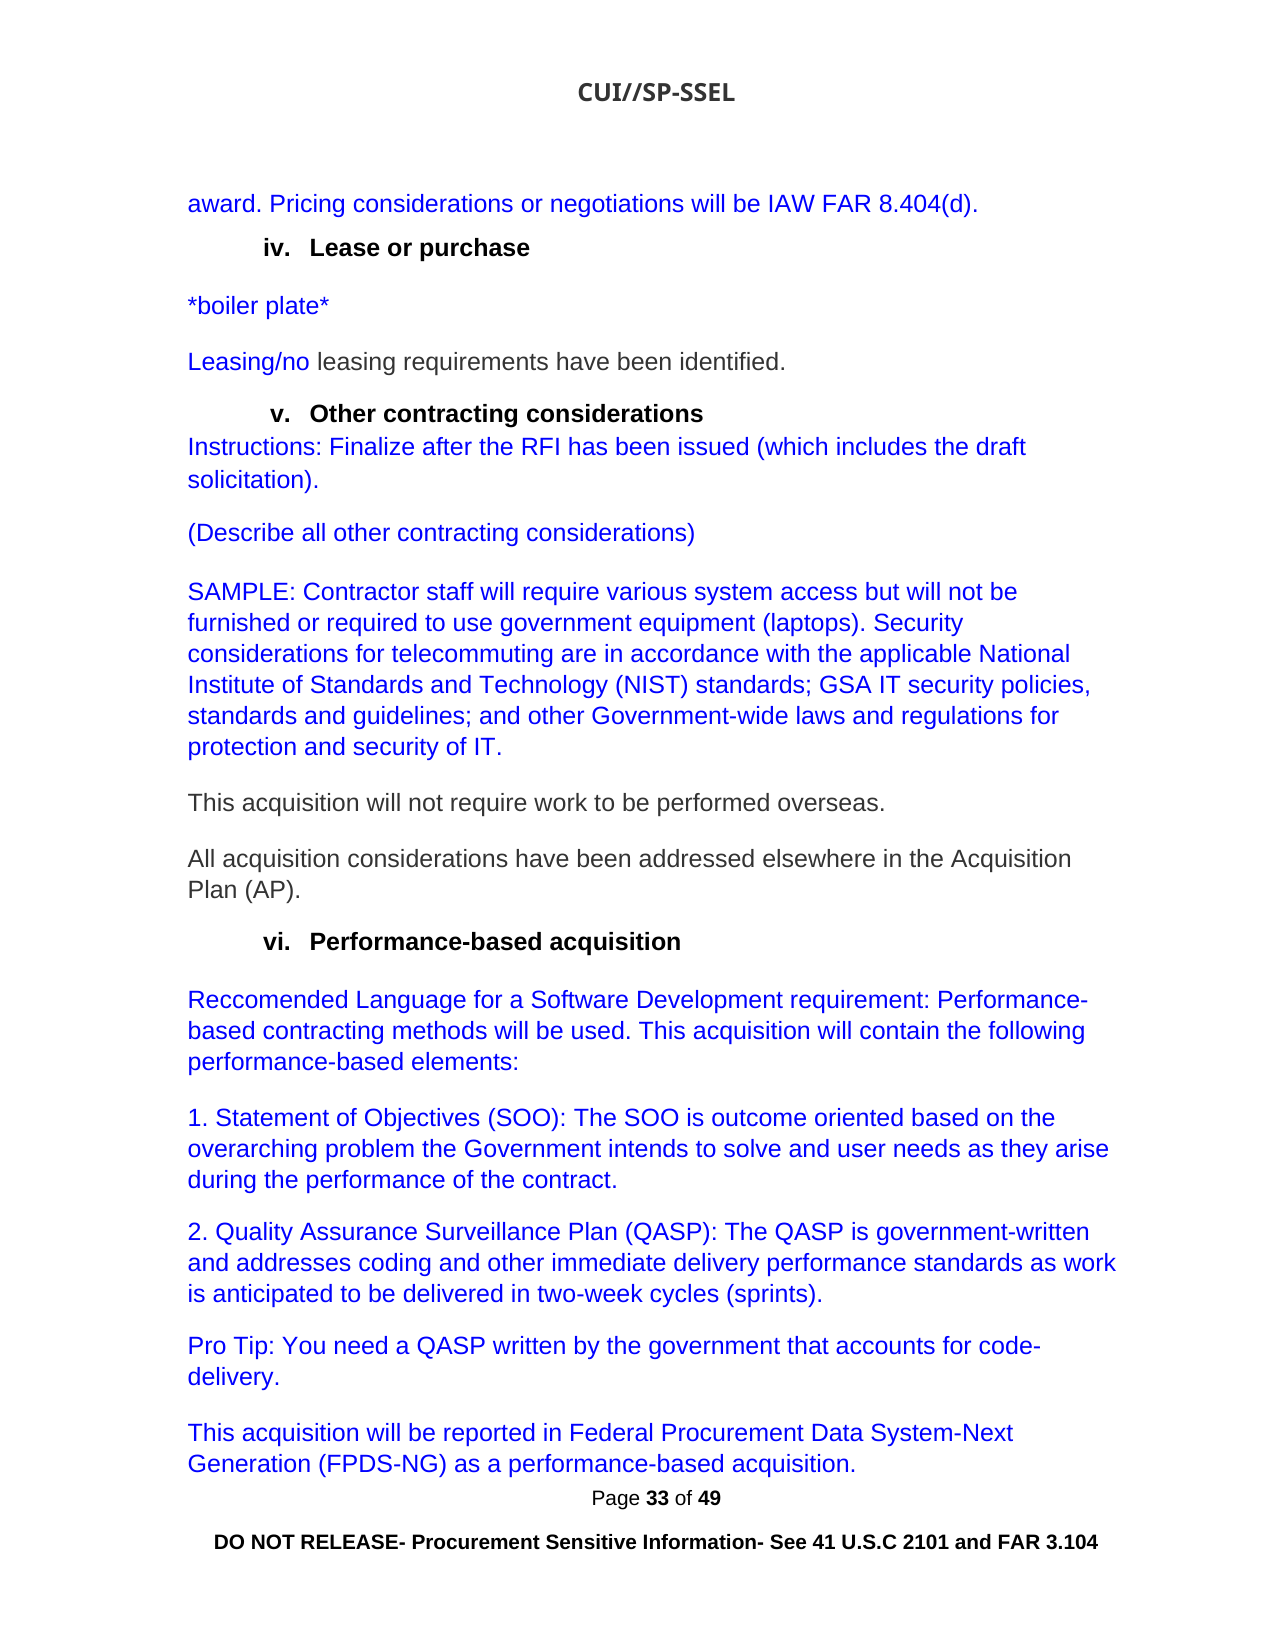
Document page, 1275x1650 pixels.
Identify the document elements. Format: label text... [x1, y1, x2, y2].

text SAMPLE: Contractor staff will require various system access but will not be furnished or required to use government equipment (laptops). Security considerations for telecommuting are in accordance with the applicable National Institute of Standards and Technology (NIST) standards; GSA IT security policies, standards and guidelines; and other Government-wide laws and regulations for protection and security of IT. [187, 576, 1125, 760]
text 1. Statement of Objectives (SOO): The SOO is outcome oriented based on the overarching problem the Government intends to solve and user needs as they arise during the performance of the contract. [187, 1103, 1125, 1194]
text Instructions: Finalize after the RFI has been issued (which includes the draft solicitation). [187, 432, 1125, 493]
subtitle Lease or purchase [291, 233, 1125, 261]
text *boiler plate* [187, 291, 1125, 319]
text This acquisition will be reported in Federal Procurement Data System-Next Generation (FPDS-NG) as a performance-based acquisition. [187, 1418, 1125, 1478]
text Leasing/no leasing requirements have been identified. [187, 347, 1125, 375]
subtitle Performance-based acquisition [291, 927, 1125, 955]
subtitle Other contracting considerations [291, 398, 1125, 427]
text 2. Quality Assurance Surveillance Plan (QASP): The QASP is government-written and addresses coding and other immediate delivery performance standards as work is anticipated to be delivered in two-week cycles (sprints). [187, 1217, 1125, 1308]
text Reccomended Language for a Software Development requirement: Performance-based contracting methods will be used. This acquisition will contain the following performance-based elements: [187, 985, 1125, 1076]
text Pro Tip: You need a QASP written by the government that accounts for code-delivery. [187, 1331, 1125, 1391]
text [187, 189, 1125, 218]
text All acquisition considerations have been addressed elsewhere in the Acquisition Plan (AP). [187, 844, 1125, 903]
text This acquisition will not require work to be performed overseas. [187, 788, 1125, 816]
text (Describe all other contracting considerations) [187, 518, 1125, 547]
